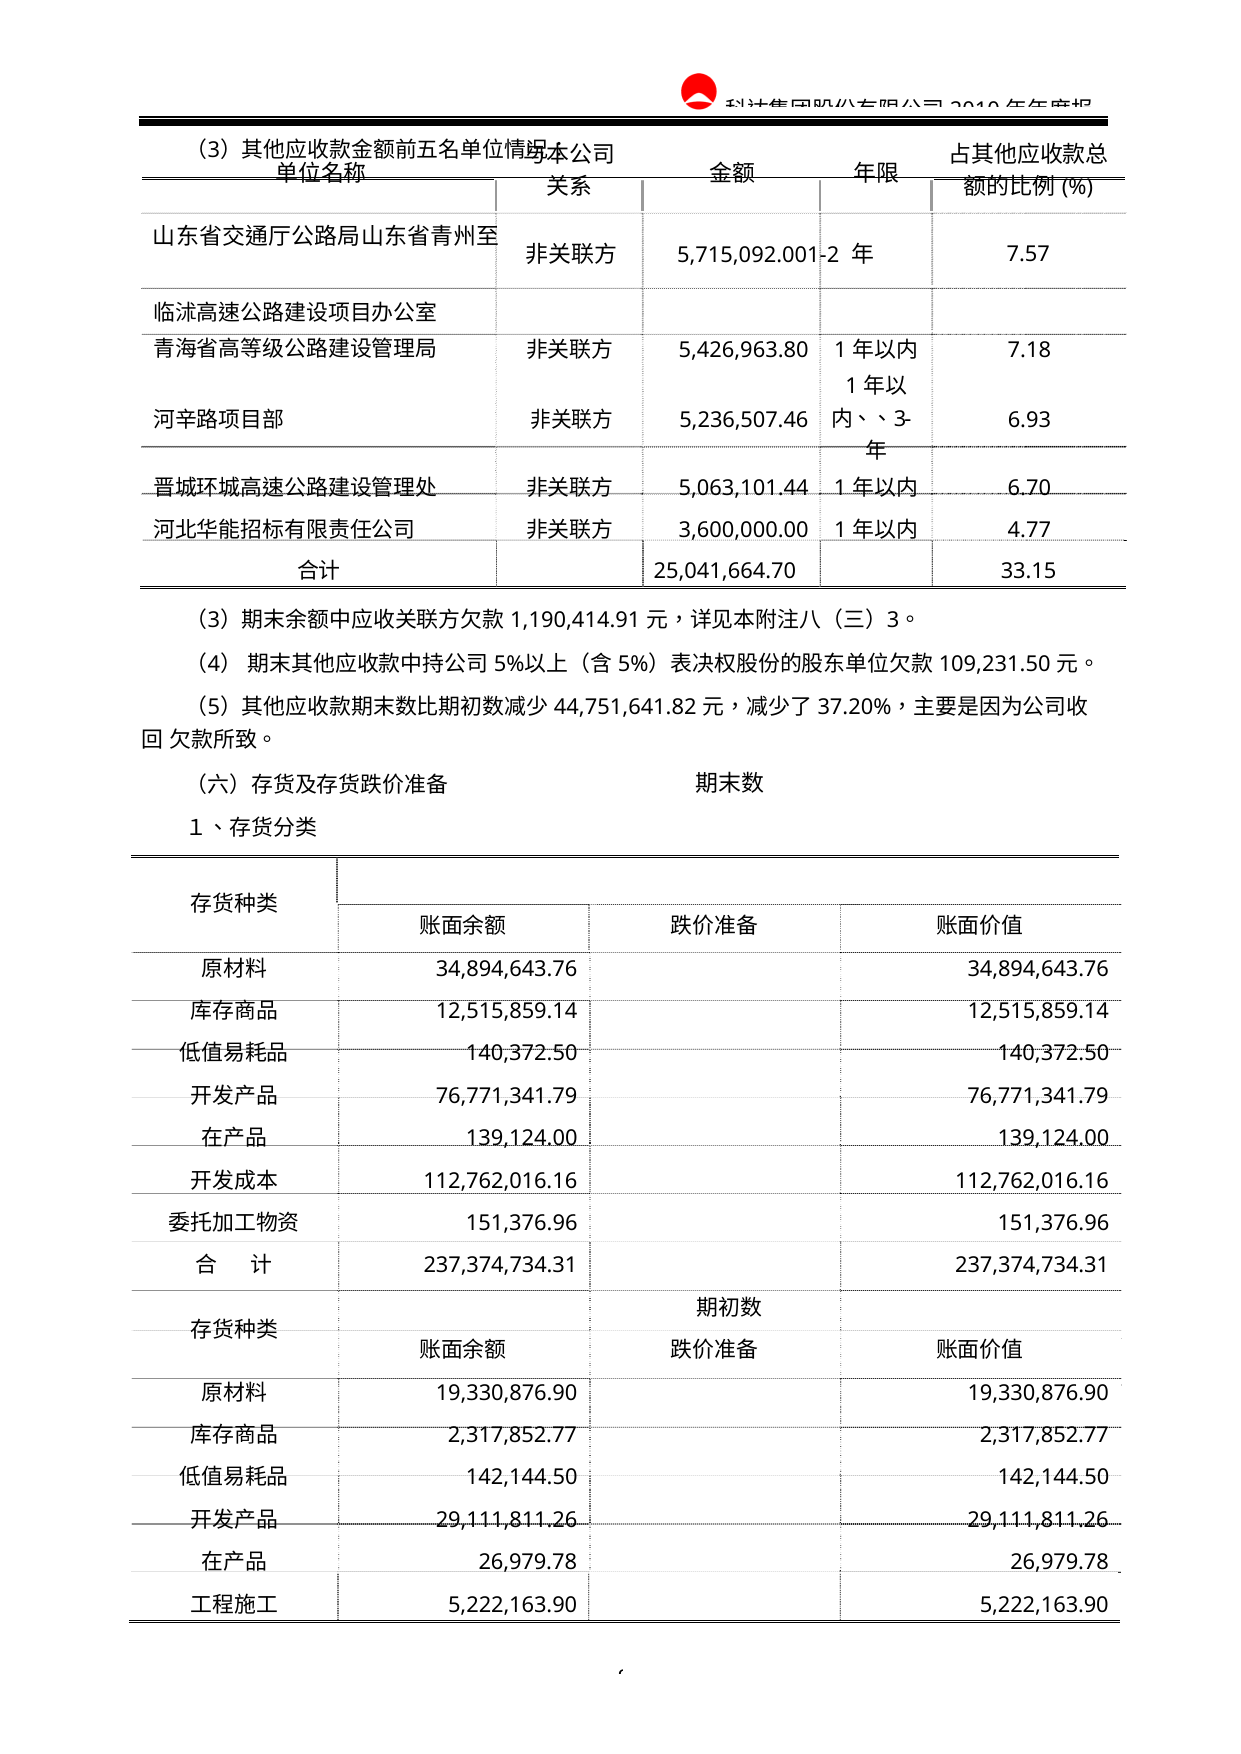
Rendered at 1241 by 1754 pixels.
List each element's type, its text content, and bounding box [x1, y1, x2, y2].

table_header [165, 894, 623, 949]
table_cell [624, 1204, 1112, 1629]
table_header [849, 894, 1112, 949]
text （六）存货及存货跌价准备 １、存货分类 [185, 769, 450, 842]
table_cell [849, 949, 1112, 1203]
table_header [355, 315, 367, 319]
picture [681, 73, 717, 110]
text （3）期末余额中应收关联方欠款 1,190,414.91 元，详见本附注八（三）3。 [185, 604, 1138, 634]
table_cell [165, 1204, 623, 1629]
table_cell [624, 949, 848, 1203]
picture [140, 178, 1128, 587]
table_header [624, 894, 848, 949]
text （3）其他应收款金额前五名单位情况： [185, 134, 1138, 163]
text （5）其他应收款期末数比期初数减少 44,751,641.82 元，减少了 37.20%，主要是因为公司收回 欠款所致。 [142, 691, 1106, 754]
text （4） 期末其他应收款中持公司 5%以上（含 5%）表决权股份的股东单位欠款 109,231.50 元。 [185, 648, 1138, 677]
picture [129, 903, 1122, 1620]
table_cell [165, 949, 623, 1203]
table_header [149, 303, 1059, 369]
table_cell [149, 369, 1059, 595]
